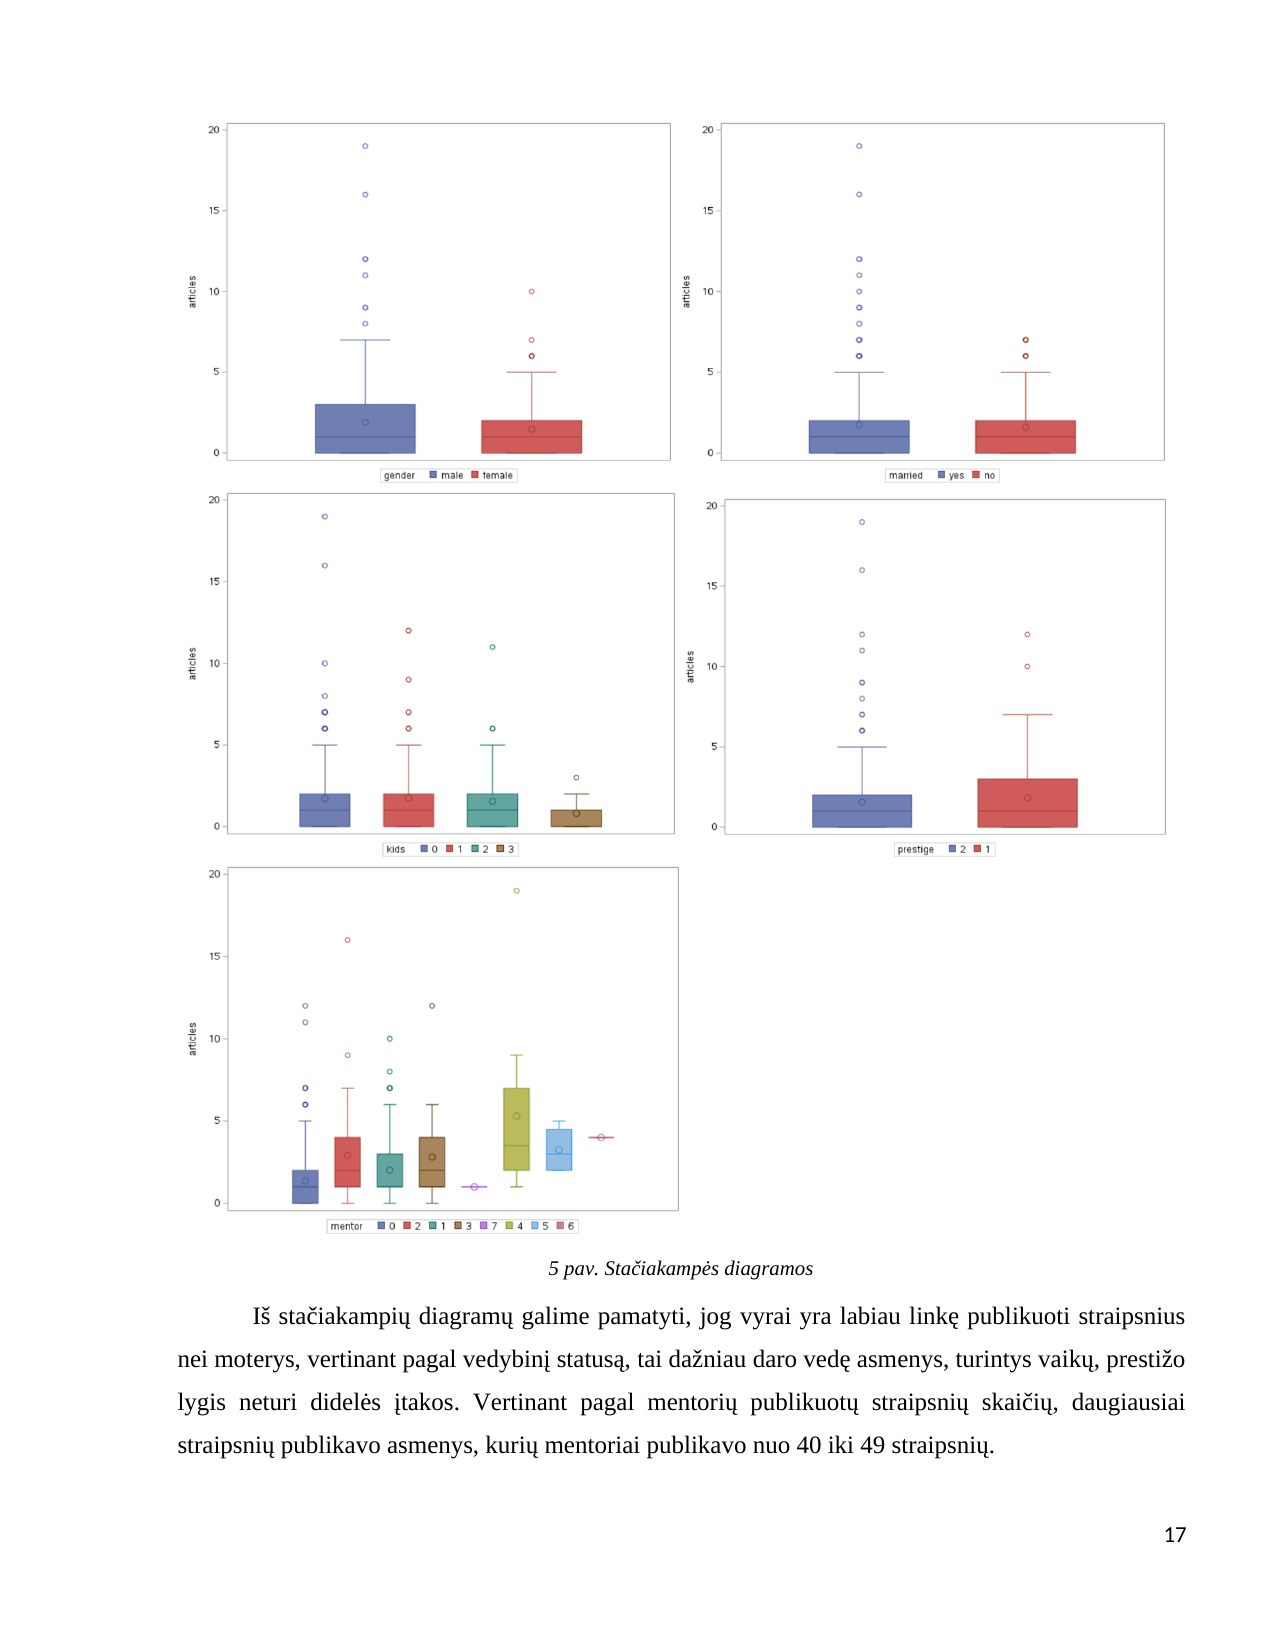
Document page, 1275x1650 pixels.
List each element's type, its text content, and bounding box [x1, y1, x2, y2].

picture [177, 118, 1166, 487]
text Iš stačiakampių diagramų galime pamatyti, jog vyrai yra labiau linkę publikuoti straipsnius nei moterys, vertinant pagal vedybinį statusą, tai dažniau daro vedę asmenys, turintys vaikų, prestižo lygis neturi didelės įtakos. Vertinant pagal mentorių publikuotų straipsnių skaičių, daugiausiai straipsnių publikavo asmenys, kurių mentoriai publikavo nuo 40 iki 49 straipsnių. [177, 1301, 1186, 1459]
picture [177, 862, 680, 1238]
picture [177, 488, 1167, 861]
text 5 pav. Stačiakampės diagramos [177, 1256, 1186, 1280]
